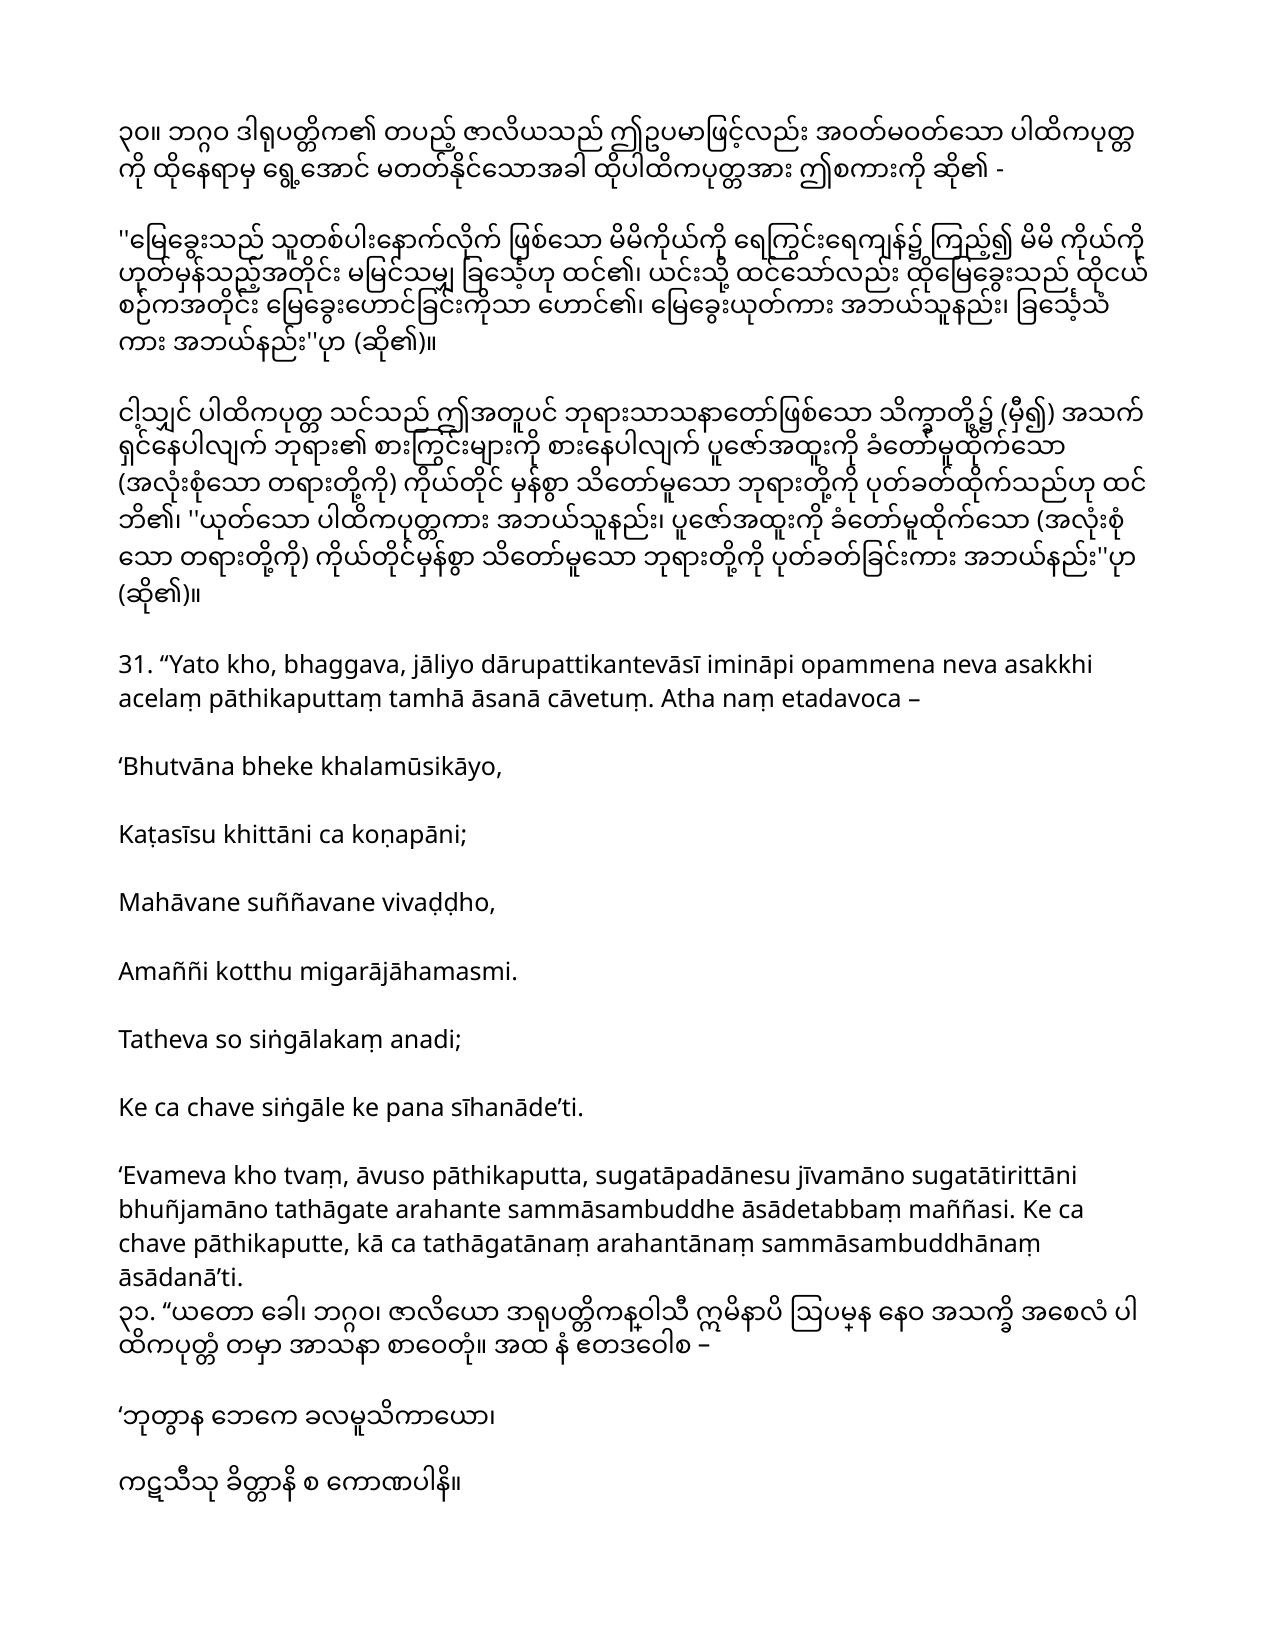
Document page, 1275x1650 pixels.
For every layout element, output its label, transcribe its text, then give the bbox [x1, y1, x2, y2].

text ‘ဘုတွာန ဘေကေ ခလမူသိကာယော၊ [118, 1397, 1157, 1434]
text ကဋသီသု ခိတ္တာနိ စ ကောဏပါနိ။ [118, 1468, 1157, 1501]
text ငါ့သျှင် ပါထိကပုတ္တ သင်သည် ဤအတူပင် ဘုရားသာသနာတော်ဖြစ်သော သိက္ခာတို့၌ (မှီ၍) အသက်ရှင်နေပါလျက် ဘုရား၏ စားကြွင်းများကို စားနေပါလျက် ပူဇော်အထူးကို ခံတော်မူထိုက်သော (အလုံးစုံသော တရားတို့ကို) ကိုယ်တိုင် မှန်စွာ သိတော်မူသော ဘုရားတို့ကို ပုတ်ခတ်ထိုက်သည်ဟု ထင် ဘိ၏၊ ''ယုတ်သော ပါထိကပုတ္တကား အဘယ်သူနည်း၊ ပူဇော်အထူးကို ခံတော်မူထိုက်သော (အလုံးစုံသော တရားတို့ကို) ကိုယ်တိုင်မှန်စွာ သိတော်မူသော ဘုရားတို့ကို ပုတ်ခတ်ခြင်းကား အဘယ်နည်း''ဟု (ဆို၏)။ [118, 395, 1157, 612]
text Tatheva so siṅgālakaṃ anadi; [118, 1021, 1157, 1055]
text Mahāvane suññavane vivaḍḍho, [118, 885, 1157, 919]
text ၃၁. ‘‘ယတော ခေါ၊ ဘဂ္ဂဝ၊ ဇာလိယော ဒာရုပတ္တိကန္တေဝါသီ ဣမိနာပိ ဩပမ္မေန နေဝ အသက္ခိ အစေလံ ပါထိကပုတ္တံ တမှာ အာသနာ စာဝေတုံ။ အထ နံ ဧတဒဝေါစ – [118, 1294, 1157, 1363]
text ''မြေခွေးသည် သူတစ်ပါးနောက်လိုက် ဖြစ်သော မိမိကိုယ်ကို ရေကြွင်းရေကျန်၌ ကြည့်၍ မိမိ ကိုယ်ကိုဟုတ်မှန်သည့်အတိုင်း မမြင်သမျှ ခြင်္သေ့ဟု ထင်၏၊ ယင်းသို့ ထင်သော်လည်း ထိုမြေခွေးသည် ထိုငယ်စဉ်ကအတိုင်း မြေခွေးဟောင်ခြင်းကိုသာ ဟောင်၏၊ မြေခွေးယုတ်ကား အဘယ်သူနည်း၊ ခြင်္သေ့သံ ကား အဘယ်နည်း''ဟု (ဆို၏)။ [118, 222, 1157, 361]
text ‘Bhutvāna bheke khalamūsikāyo, [118, 749, 1157, 783]
text 31. ‘‘Yato kho, bhaggava, jāliyo dārupattikantevāsī imināpi opammena neva asakkhi acelaṃ pāthikaputtaṃ tamhā āsanā cāvetuṃ. Atha naṃ etadavoca – [118, 647, 1157, 715]
text Kaṭasīsu khittāni ca koṇapāni; [118, 817, 1157, 851]
text ၃၀။ ဘဂ္ဂဝ ဒါရုပတ္တိက၏ တပည့် ဇာလိယသည် ဤဥပမာဖြင့်လည်း အဝတ်မဝတ်သော ပါထိကပုတ္တကို ထိုနေရာမှ ရွေ့အောင် မတတ်နိုင်သောအခါ ထိုပါထိကပုတ္တအား ဤစကားကို ဆို၏ - [118, 118, 1157, 188]
text Amaññi kotthu migarājāhamasmi. [118, 953, 1157, 987]
text Ke ca chave siṅgāle ke pana sīhanāde’ti. [118, 1089, 1157, 1123]
text ‘Evameva kho tvaṃ, āvuso pāthikaputta, sugatāpadānesu jīvamāno sugatātirittāni bhuñjamāno tathāgate arahante sammāsambuddhe āsādetabbaṃ maññasi. Ke ca chave pāthikaputte, kā ca tathāgatānaṃ arahantānaṃ sammāsambuddhānaṃ āsādanā’ti. [118, 1157, 1157, 1294]
